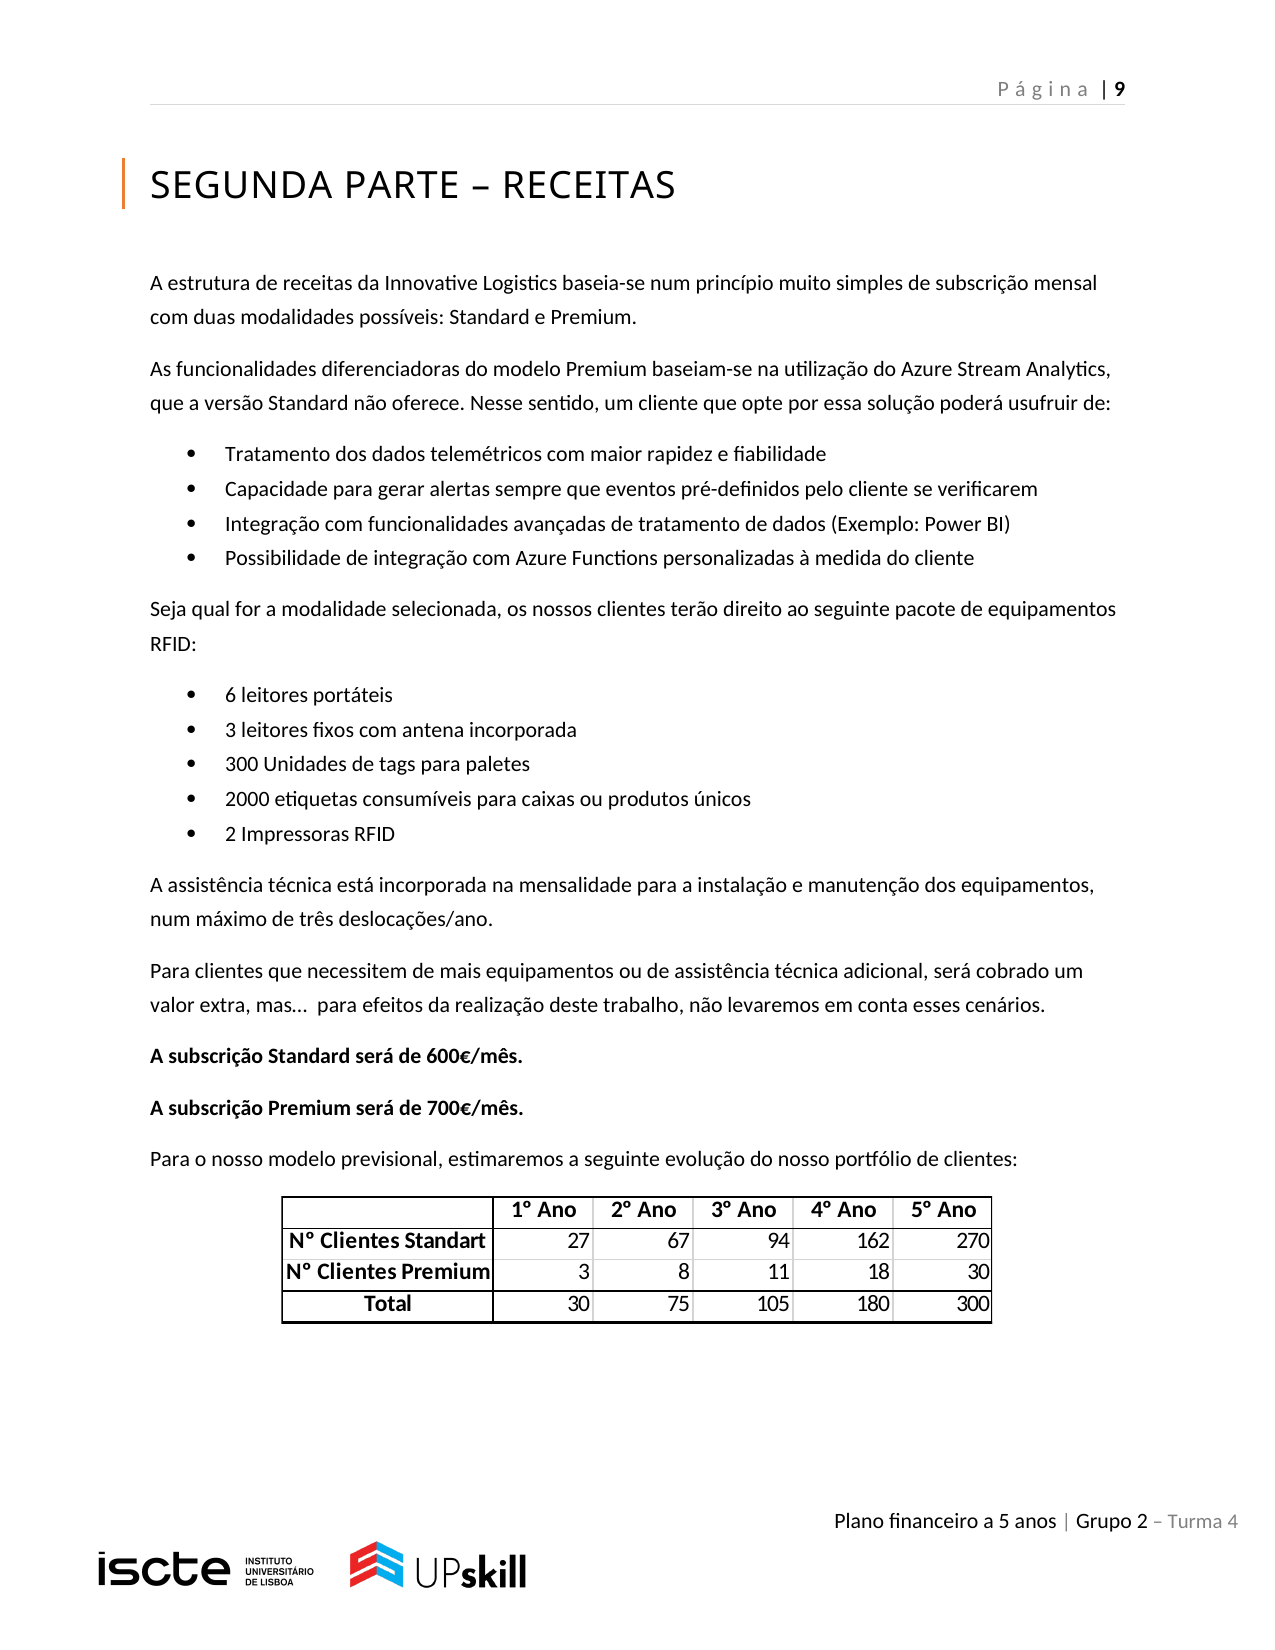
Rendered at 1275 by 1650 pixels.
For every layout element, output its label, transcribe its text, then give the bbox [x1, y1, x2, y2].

text Para o nosso modelo previsional, estimaremos a seguinte evolução do nosso portfólio de clientes: [150, 1145, 1125, 1172]
text As funcionalidades diferenciadoras do modelo Premium baseiam-se na utilização do Azure Stream Analytics, que a versão Standard não oferece. Nesse sentido, um cliente que opte por essa solução poderá usufruir de: [150, 355, 1125, 416]
list Integração com funcionalidades avançadas de tratamento de dados (Exemplo: Power BI) [187, 510, 1125, 536]
text Para clientes que necessitem de mais equipamentos ou de assistência técnica adicional, será cobrado um valor extra, mas… para efeitos da realização deste trabalho, não levaremos em conta esses cenários. [150, 957, 1125, 1018]
list 2 Impressoras RFID [187, 820, 1125, 846]
text A assistência técnica está incorporada na mensalidade para a instalação e manutenção dos equipamentos, num máximo de três deslocações/ano. [150, 871, 1125, 932]
picture [85, 1533, 327, 1604]
list Capacidade para gerar alertas sempre que eventos pré-definidos pelo cliente se verificarem [187, 475, 1125, 502]
list 2000 etiquetas consumíveis para caixas ou produtos únicos [187, 785, 1125, 812]
text Seja qual for a modalidade selecionada, os nossos clientes terão direito ao seguinte pacote de equipamentos RFID: [150, 596, 1125, 657]
list 3 leitores fixos com antena incorporada [187, 716, 1125, 743]
text A subscrição Standard será de 600€/mês. [150, 1043, 1125, 1069]
subtitle Segunda Parte – Receitas [125, 158, 1125, 209]
text A estrutura de receitas da Innovative Logistics baseia-se num princípio muito simples de subscrição mensal com duas modalidades possíveis: Standard e Premium. [150, 269, 1125, 330]
list 6 leitores portáteis [187, 681, 1125, 708]
list Possibilidade de integração com Azure Functions personalizadas à medida do cliente [187, 544, 1125, 571]
list 300 Unidades de tags para paletes [187, 751, 1125, 777]
picture [347, 1539, 528, 1590]
text A subscrição Premium será de 700€/mês. [150, 1094, 1125, 1121]
list Tratamento dos dados telemétricos com maior rapidez e fiabilidade [187, 441, 1125, 467]
